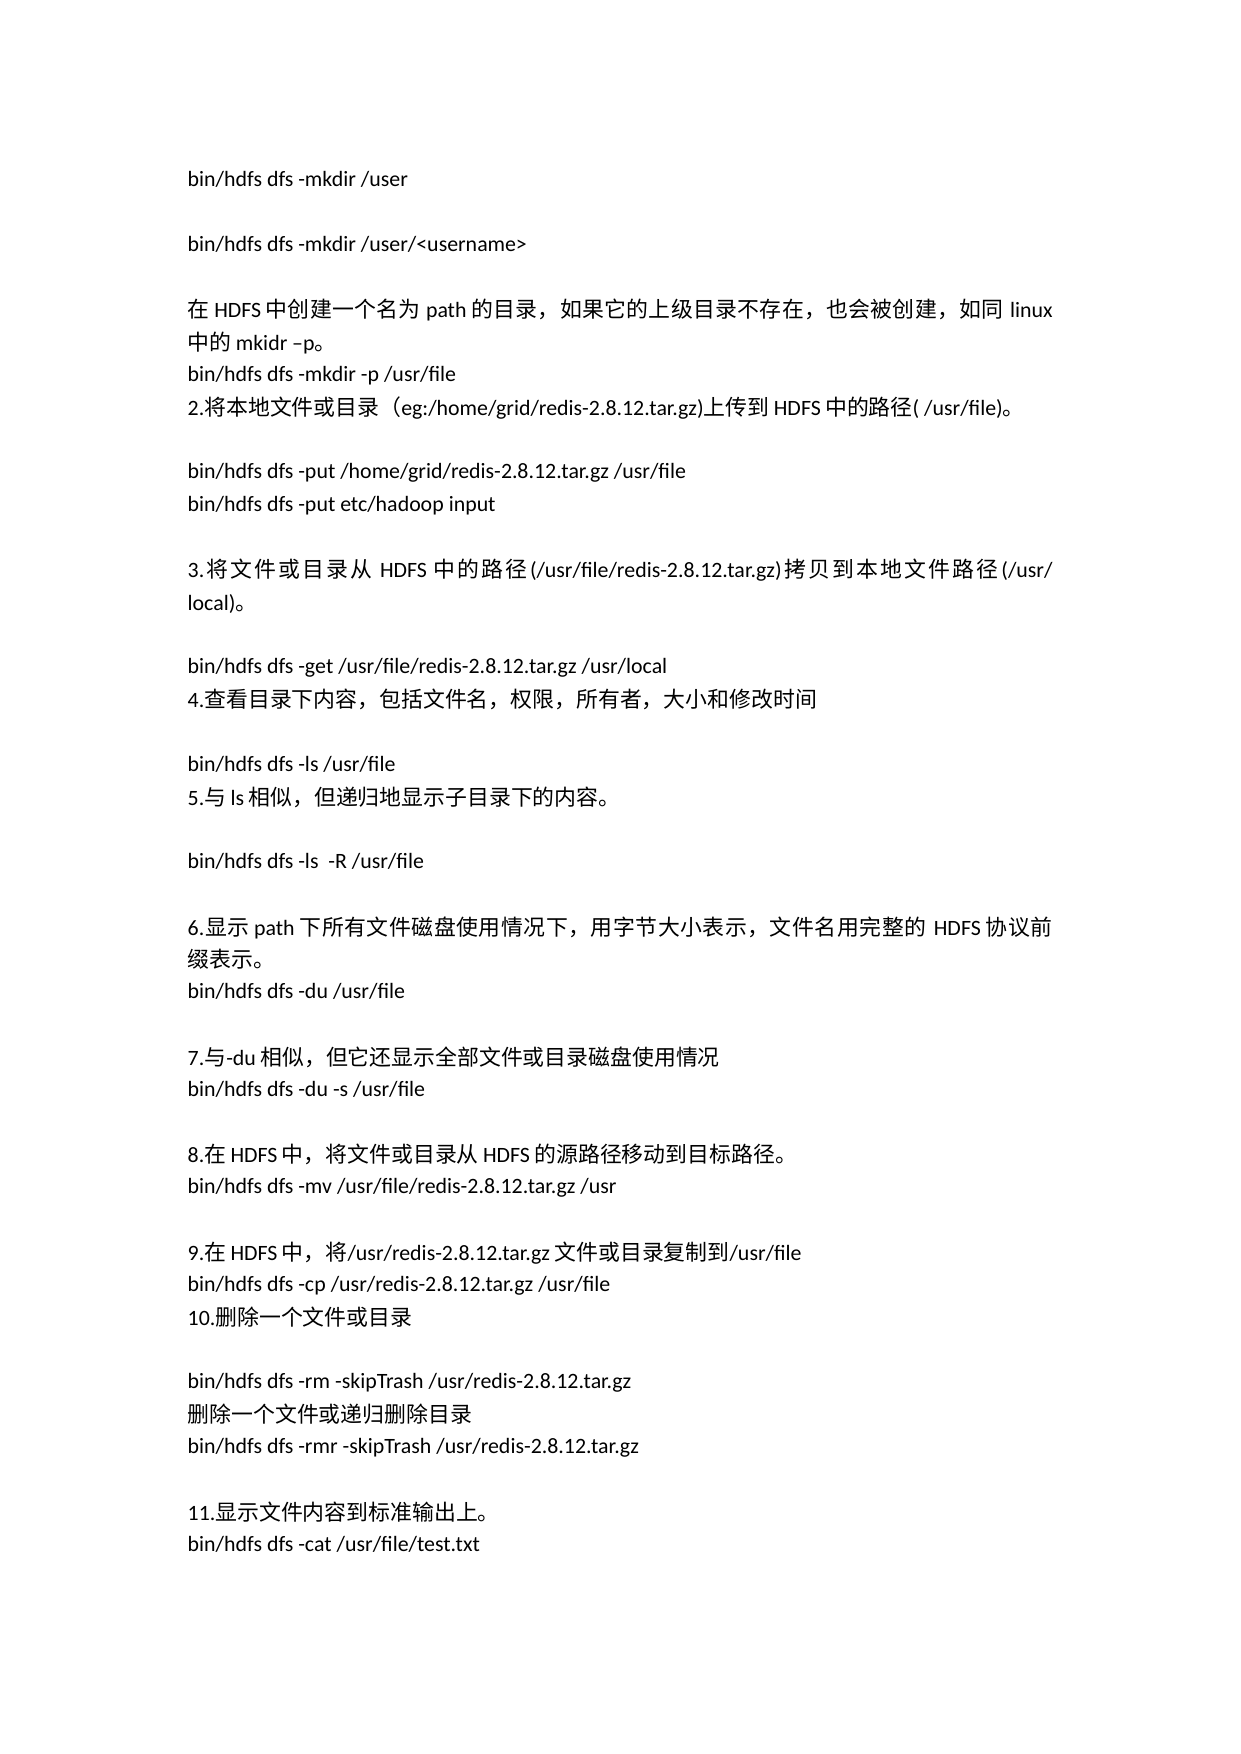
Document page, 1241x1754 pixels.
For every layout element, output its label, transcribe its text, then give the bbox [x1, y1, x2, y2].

text bin/hdfs dfs -rm -skipTrash /usr/redis-2.8.12.tar.gz [187, 1364, 1053, 1397]
text bin/hdfs dfs -put /home/grid/redis-2.8.12.tar.gz /usr/file [187, 454, 1053, 487]
text 6.显示path下所有文件磁盘使用情况下，用字节大小表示，文件名用完整的HDFS协议前缀表示。 [187, 909, 1053, 974]
text 10.删除一个文件或目录 [187, 1299, 1053, 1332]
text bin/hdfs dfs -mkdir /user/<username> [187, 227, 1053, 259]
text 3.将文件或目录从HDFS中的路径(/usr/file/redis-2.8.12.tar.gz)拷贝到本地文件路径(/usr/local)。 [187, 552, 1053, 617]
text 5.与ls相似，但递归地显示子目录下的内容。 [187, 779, 1053, 812]
text bin/hdfs dfs -rmr -skipTrash /usr/redis-2.8.12.tar.gz [187, 1429, 1053, 1462]
text 2.将本地文件或目录（eg:/home/grid/redis-2.8.12.tar.gz)上传到HDFS中的路径( /usr/file)。 [187, 389, 1053, 422]
text 9.在HDFS中，将/usr/redis-2.8.12.tar.gz文件或目录复制到/usr/file [187, 1234, 1053, 1267]
text bin/hdfs dfs -cat /usr/file/test.txt [187, 1527, 1053, 1559]
text bin/hdfs dfs -cp /usr/redis-2.8.12.tar.gz /usr/file [187, 1267, 1053, 1299]
text bin/hdfs dfs -du /usr/file [187, 974, 1053, 1007]
text 4.查看目录下内容，包括文件名，权限，所有者，大小和修改时间 [187, 682, 1053, 714]
text bin/hdfs dfs -du -s /usr/file [187, 1072, 1053, 1104]
text bin/hdfs dfs -mkdir -p /usr/file [187, 357, 1053, 389]
text 在HDFS中创建一个名为path的目录，如果它的上级目录不存在，也会被创建，如同linux中的mkidr –p。 [187, 292, 1053, 357]
text bin/hdfs dfs -mkdir /user [187, 162, 1053, 194]
text 删除一个文件或递归删除目录 [187, 1397, 1053, 1429]
text bin/hdfs dfs -ls /usr/file [187, 747, 1053, 779]
text bin/hdfs dfs -ls -R /usr/file [187, 844, 1053, 877]
text bin/hdfs dfs -mv /usr/file/redis-2.8.12.tar.gz /usr [187, 1169, 1053, 1202]
text 8.在HDFS中，将文件或目录从HDFS的源路径移动到目标路径。 [187, 1137, 1053, 1169]
text bin/hdfs dfs -put etc/hadoop input [187, 487, 1053, 519]
text bin/hdfs dfs -get /usr/file/redis-2.8.12.tar.gz /usr/local [187, 649, 1053, 682]
text 11.显示文件内容到标准输出上。 [187, 1494, 1053, 1527]
text 7.与-du相似，但它还显示全部文件或目录磁盘使用情况 [187, 1039, 1053, 1072]
